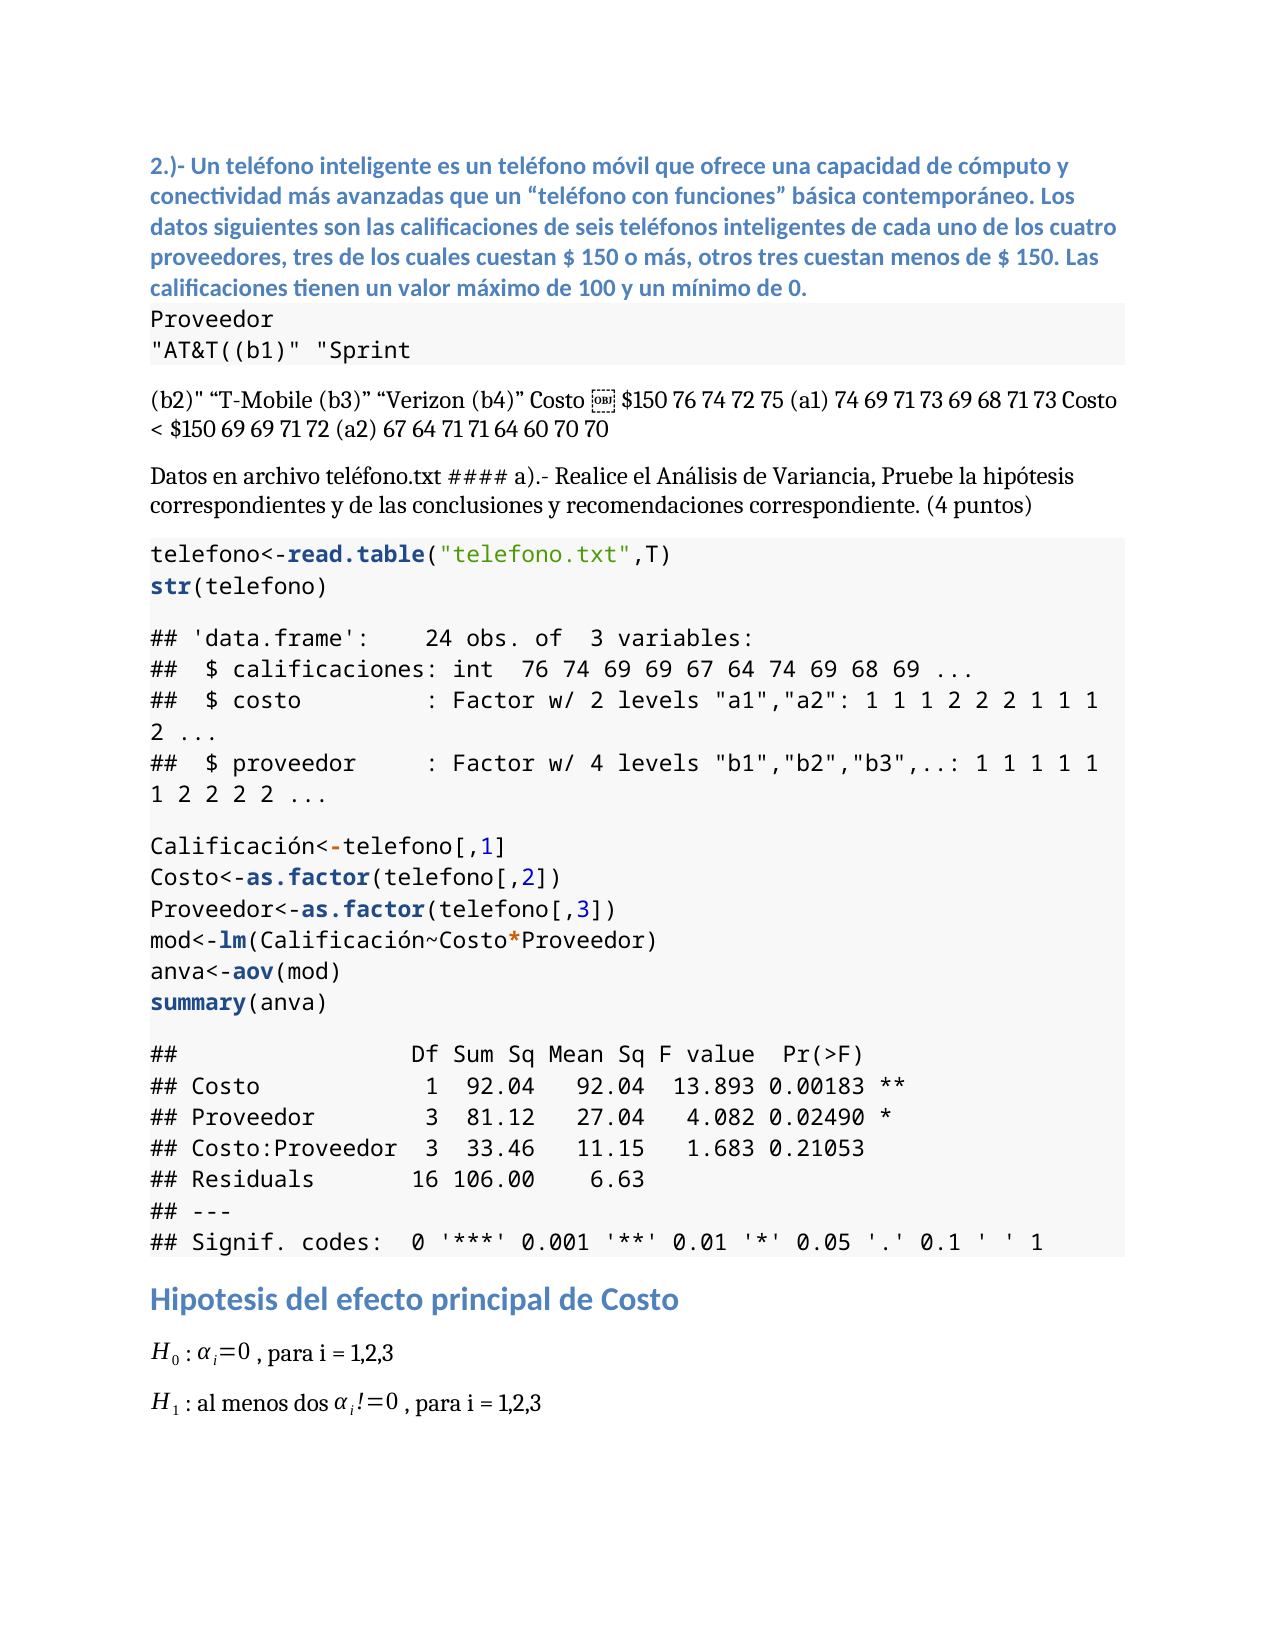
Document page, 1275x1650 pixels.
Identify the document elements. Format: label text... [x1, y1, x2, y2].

text Calificación<-telefono[,1] Costo<-as.factor(telefono[,2]) Proveedor<-as.factor(telefono[,3]) mod<-lm(Calificación~Costo*Proveedor) anva<-aov(mod) summary(anva) [329, 830, 1125, 1018]
text : , para i = 1,2,3 [150, 1337, 1125, 1369]
text Proveedor "AT&T((b1)" "Sprint [150, 303, 1125, 365]
text : al menos dos , para i = 1,2,3 [150, 1388, 1125, 1419]
text Datos en archivo teléfono.txt #### a).- Realice el Análisis de Variancia, Pruebe la hipótesis correspondientes y de las conclusiones y recomendaciones correspondiente. (4 puntos) [150, 462, 1125, 520]
subtitle 2.)- Un teléfono inteligente es un teléfono móvil que ofrece una capacidad de cómputo y conectividad más avanzadas que un “teléfono con funciones” básica contemporáneo. Los datos siguientes son las calificaciones de seis teléfonos inteligentes de cada uno de los cuatro proveedores, tres de los cuales cuestan $ 150 o más, otros tres cuestan menos de $ 150. Las calificaciones tienen un valor máximo de 100 y un mínimo de 0. [150, 150, 1125, 303]
text telefono<-read.table("telefono.txt",T) str(telefono) [150, 538, 1125, 601]
text ## Df Sum Sq Mean Sq F value Pr(>F) ## Costo 1 92.04 92.04 13.893 0.00183 ** ## Proveedor 3 81.12 27.04 4.082 0.02490 * ## Costo:Proveedor 3 33.46 11.15 1.683 0.21053 ## Residuals 16 106.00 6.63 ## --- ## Signif. codes: 0 '***' 0.001 '**' 0.01 '*' 0.05 '.' 0.1 ' ' 1 [150, 1038, 1125, 1257]
text ## 'data.frame': 24 obs. of 3 variables: ## $ calificaciones: int 76 74 69 69 67 64 74 69 68 69 ... ## $ costo : Factor w/ 2 levels "a1","a2": 1 1 1 2 2 2 1 1 1 2 ... ## $ proveedor : Factor w/ 4 levels "b1","b2","b3",..: 1 1 1 1 1 1 2 2 2 2 ... [150, 622, 1125, 809]
subtitle Hipotesis del efecto principal de Costo [150, 1278, 1125, 1319]
text (b2)" “T-Mobile (b3)” “Verizon (b4)” Costo ￼ $150 76 74 72 75 (a1) 74 69 71 73 69 68 71 73 Costo < $150 69 69 71 72 (a2) 67 64 71 71 64 60 70 70 [150, 386, 1125, 443]
